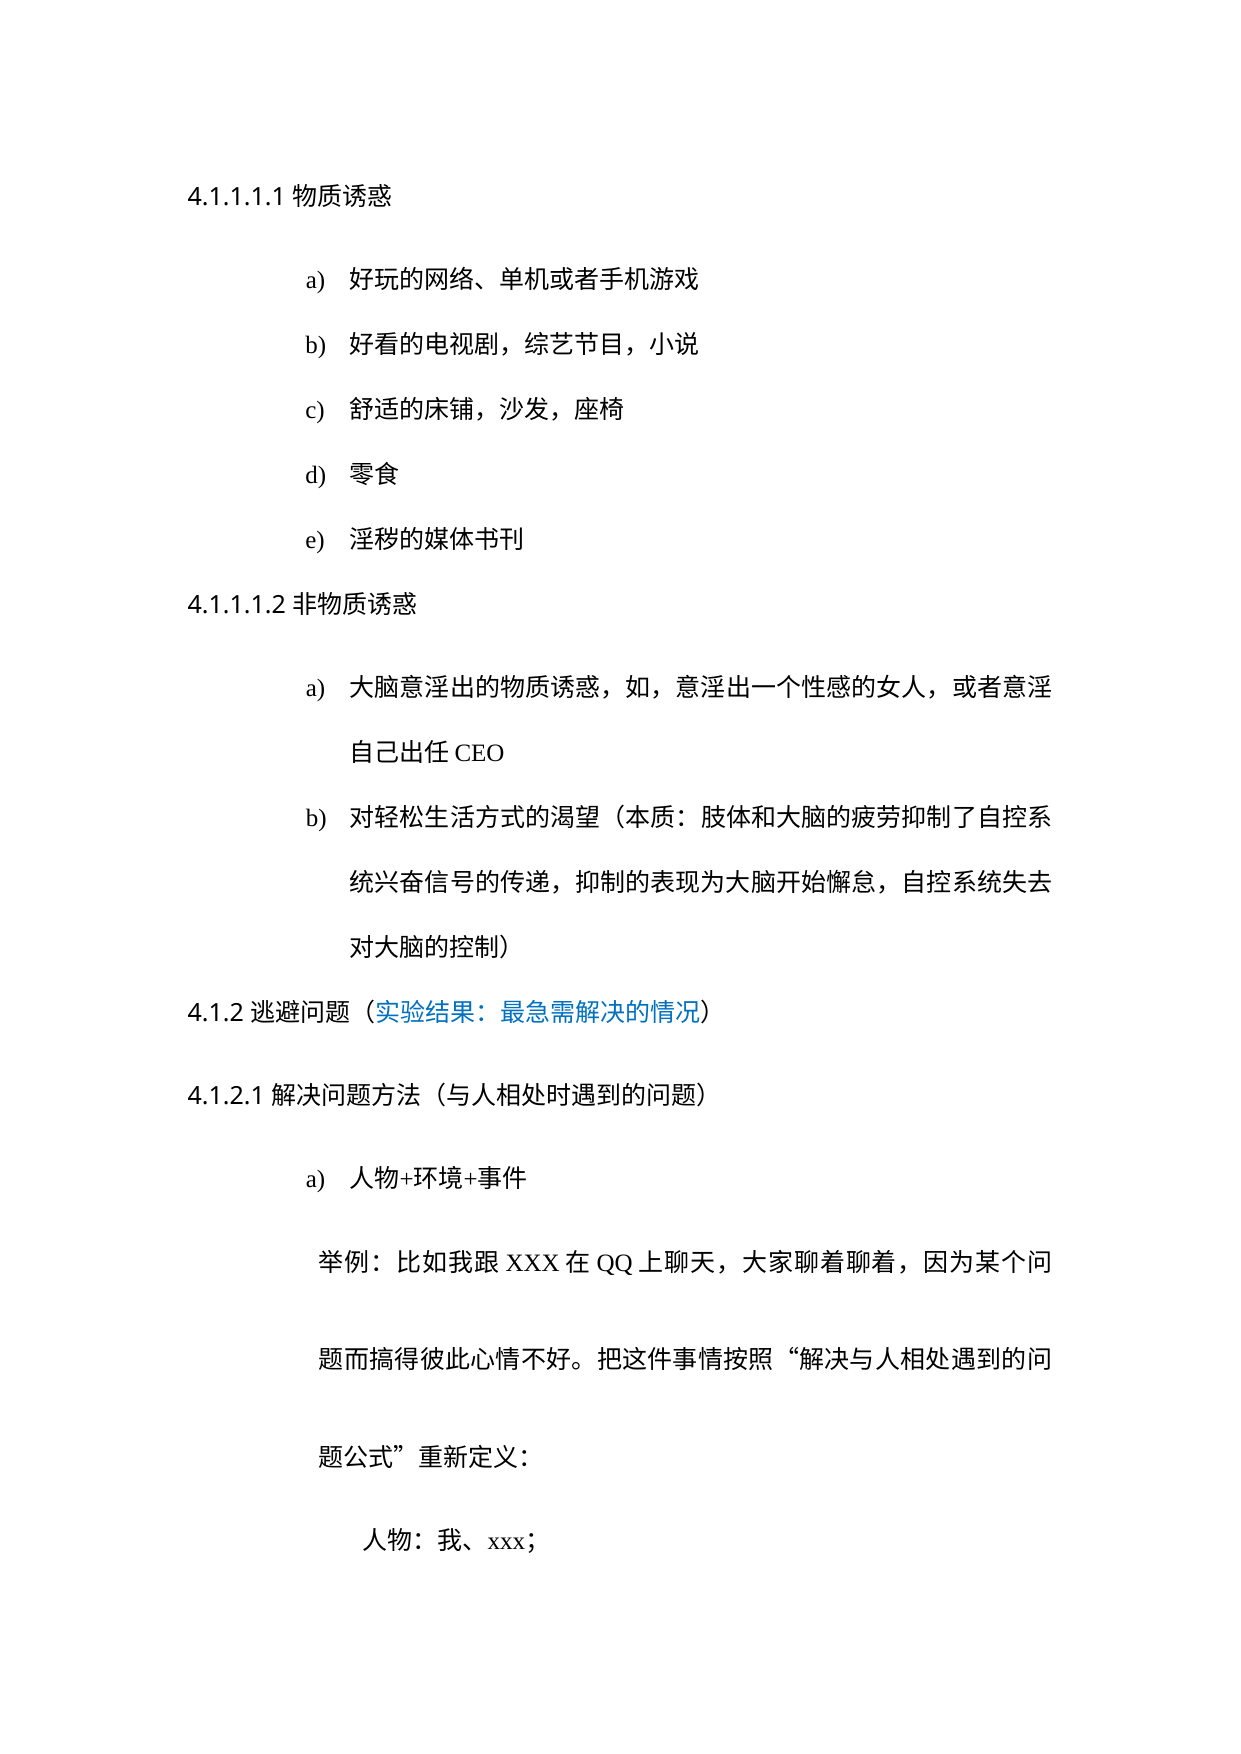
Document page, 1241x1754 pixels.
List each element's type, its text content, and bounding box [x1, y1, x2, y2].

text 非物质诱惑 [187, 570, 1053, 635]
text 解决问题方法（与人相处时遇到的问题） [187, 1061, 1053, 1126]
list 对轻松生活方式的渴望（本质：肢体和大脑的疲劳抑制了自控系统兴奋信号的传递，抑制的表现为大脑开始懈怠，自控系统失去对大脑的控制） [306, 783, 1053, 978]
list 好看的电视剧，综艺节目，小说 [305, 310, 1053, 375]
text 物质诱惑 [187, 162, 1053, 227]
list 好玩的网络、单机或者手机游戏 [306, 245, 1053, 310]
list 人物：我、xxx； [362, 1506, 1053, 1571]
list 人物+环境+事件 [306, 1144, 1053, 1209]
list 淫秽的媒体书刊 [305, 505, 1053, 570]
list 举例：比如我跟XXX在QQ上聊天，大家聊着聊着，因为某个问题而搞得彼此心情不好。把这件事情按照“解决与人相处遇到的问题公式”重新定义： [319, 1228, 1053, 1488]
list 大脑意淫出的物质诱惑，如，意淫出一个性感的女人，或者意淫自己出任CEO [306, 653, 1053, 783]
list 舒适的床铺，沙发，座椅 [305, 375, 1053, 440]
list 零食 [305, 440, 1053, 505]
text 逃避问题（实验结果：最急需解决的情况） [187, 978, 1053, 1043]
